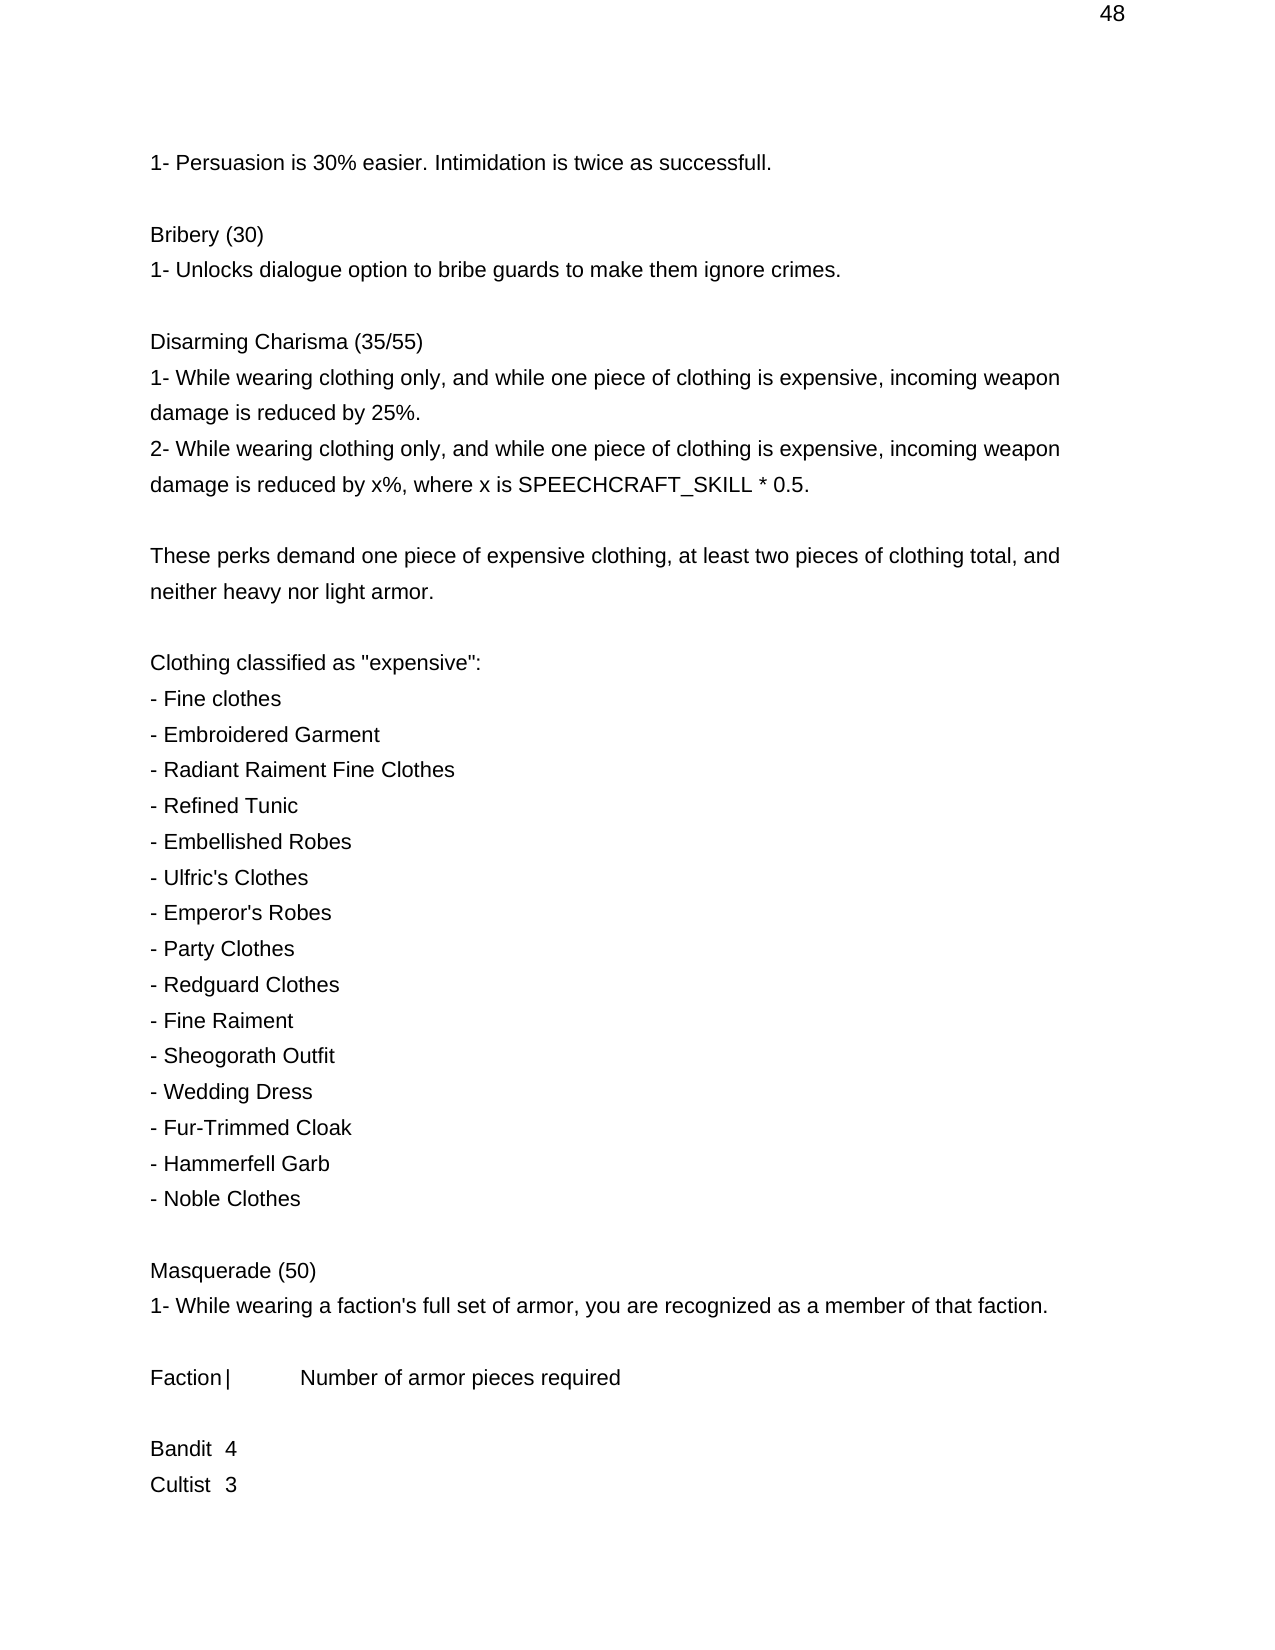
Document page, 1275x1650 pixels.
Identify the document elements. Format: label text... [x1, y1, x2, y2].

text 1- Persuasion is 30% easier. Intimidation is twice as successfull. [150, 150, 1125, 175]
text 2- While wearing clothing only, and while one piece of clothing is expensive, incoming weapon damage is reduced by x%, where x is SPEECHCRAFT_SKILL * 0.5. [150, 436, 1125, 497]
text Clothing classified as "expensive": [150, 650, 1125, 675]
text 1- Unlocks dialogue option to bribe guards to make them ignore crimes. [150, 257, 1125, 282]
text - Redguard Clothes [150, 972, 1125, 997]
text - Embroidered Garment [150, 722, 1125, 747]
text Disarming Charisma (35/55) [150, 329, 1125, 354]
text Cultist 3 [150, 1472, 1125, 1497]
text - Hammerfell Garb [150, 1150, 1125, 1176]
text Faction | Number of armor pieces required [150, 1365, 1125, 1390]
text - Fine clothes [150, 686, 1125, 711]
text - Wedding Dress [150, 1079, 1125, 1104]
text Bribery (30) [150, 221, 1125, 247]
text - Sheogorath Outfit [150, 1043, 1125, 1068]
text - Party Clothes [150, 936, 1125, 961]
text Bandit 4 [150, 1436, 1125, 1461]
text - Radiant Raiment Fine Clothes [150, 757, 1125, 783]
text - Noble Clothes [150, 1186, 1125, 1211]
text 1- While wearing a faction's full set of armor, you are recognized as a member of that faction. [150, 1293, 1125, 1318]
text - Embellished Robes [150, 829, 1125, 854]
text - Emperor's Robes [150, 900, 1125, 926]
text These perks demand one piece of expensive clothing, at least two pieces of clothing total, and neither heavy nor light armor. [150, 543, 1125, 604]
text 1- While wearing clothing only, and while one piece of clothing is expensive, incoming weapon damage is reduced by 25%. [150, 364, 1125, 425]
text - Ulfric's Clothes [150, 864, 1125, 890]
text Masquerade (50) [150, 1258, 1125, 1283]
text - Refined Tunic [150, 793, 1125, 818]
text - Fur-Trimmed Cloak [150, 1115, 1125, 1140]
text - Fine Raiment [150, 1007, 1125, 1033]
